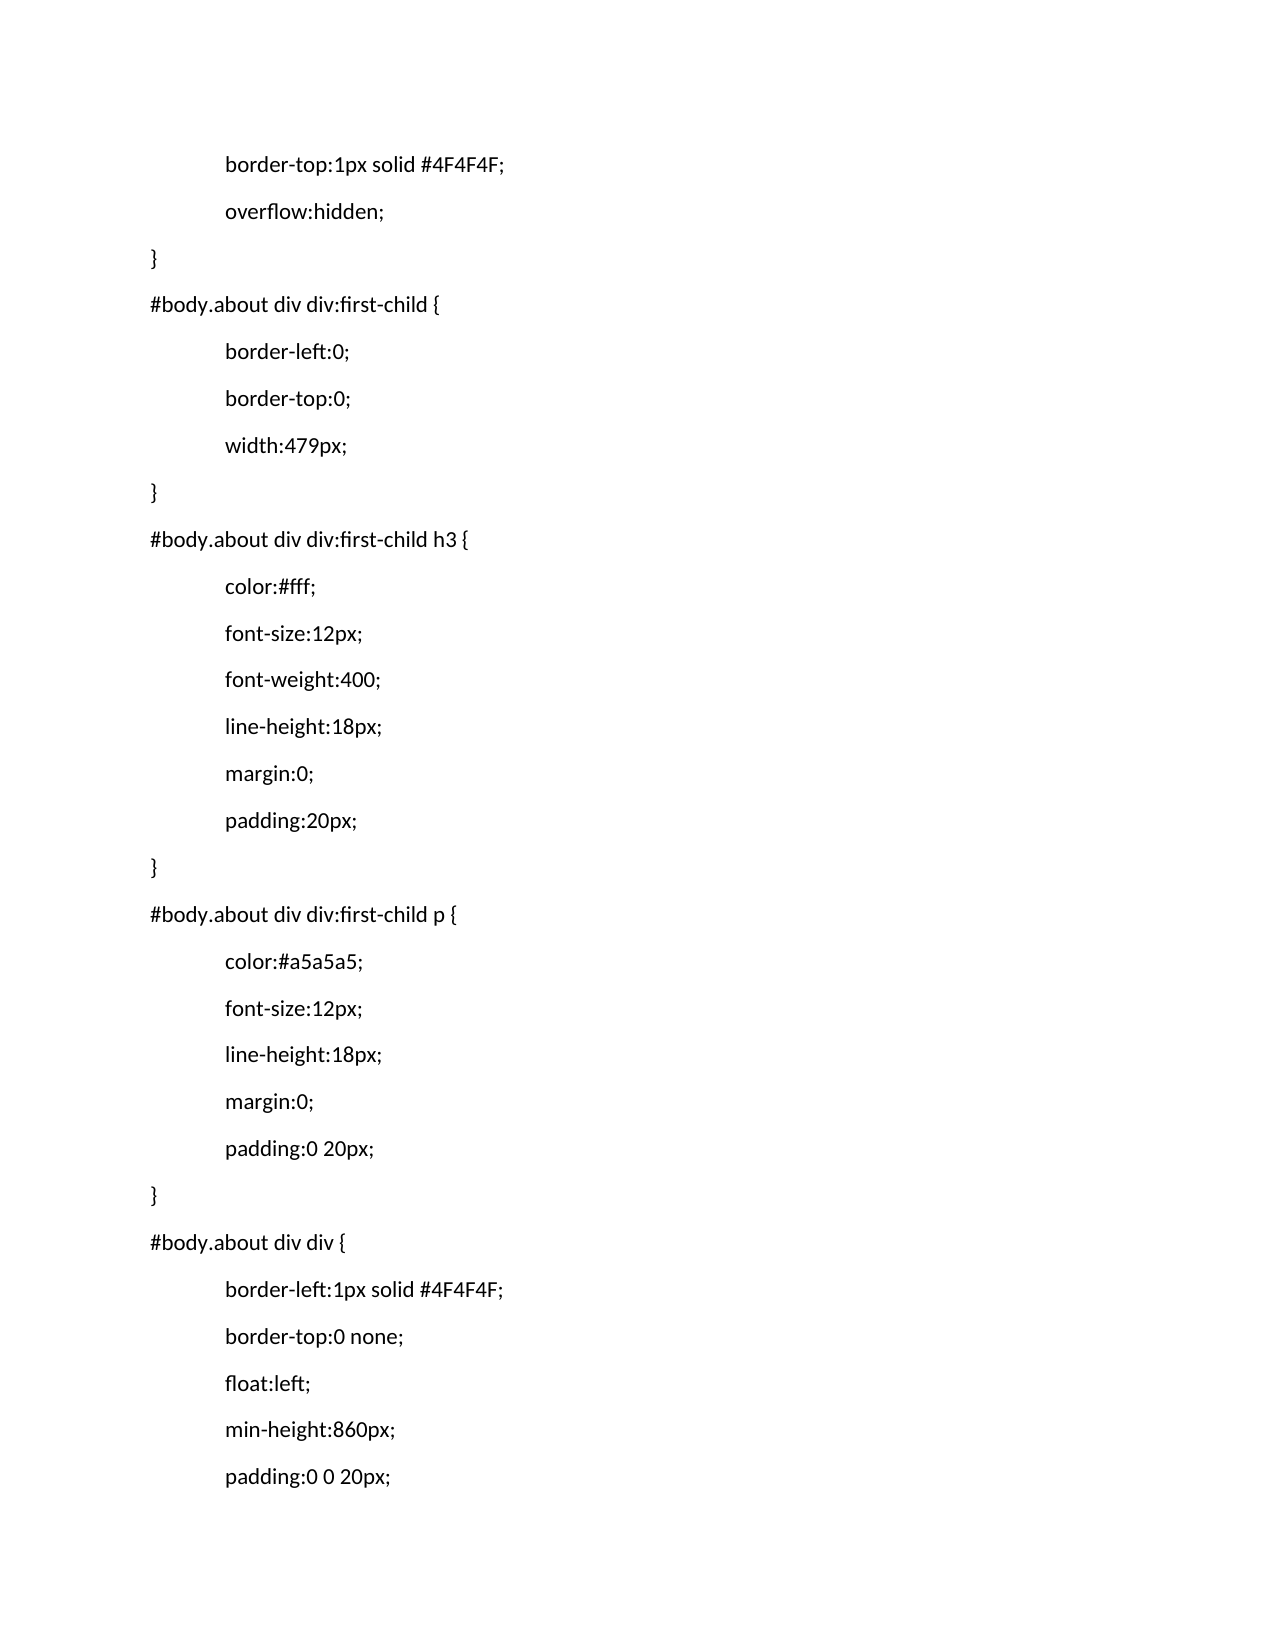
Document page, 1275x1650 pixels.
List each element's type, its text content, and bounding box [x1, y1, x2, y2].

text min-height:860px; [150, 1416, 1125, 1444]
text padding:0 0 20px; [150, 1462, 1125, 1491]
text } [150, 1181, 1125, 1209]
text font-size:12px; [150, 994, 1125, 1022]
text } [150, 244, 1125, 272]
text #body.about div div { [150, 1228, 1125, 1256]
text #body.about div div:first-child p { [150, 900, 1125, 928]
text font-size:12px; [150, 619, 1125, 647]
text } [150, 478, 1125, 506]
text #body.about div div:first-child { [150, 291, 1125, 319]
text font-weight:400; [150, 666, 1125, 694]
text color:#a5a5a5; [150, 947, 1125, 975]
text border-left:1px solid #4F4F4F; [150, 1275, 1125, 1303]
text line-height:18px; [150, 1041, 1125, 1069]
text padding:0 20px; [150, 1134, 1125, 1162]
text padding:20px; [150, 806, 1125, 834]
text float:left; [150, 1369, 1125, 1397]
text color:#fff; [150, 572, 1125, 600]
text margin:0; [150, 1087, 1125, 1116]
text } [150, 853, 1125, 881]
text border-top:1px solid #4F4F4F; [150, 150, 1125, 178]
text line-height:18px; [150, 712, 1125, 741]
text border-top:0; [150, 384, 1125, 412]
text border-top:0 none; [150, 1322, 1125, 1350]
text border-left:0; [150, 337, 1125, 366]
text overflow:hidden; [150, 197, 1125, 225]
text margin:0; [150, 759, 1125, 787]
text width:479px; [150, 431, 1125, 459]
text #body.about div div:first-child h3 { [150, 525, 1125, 553]
